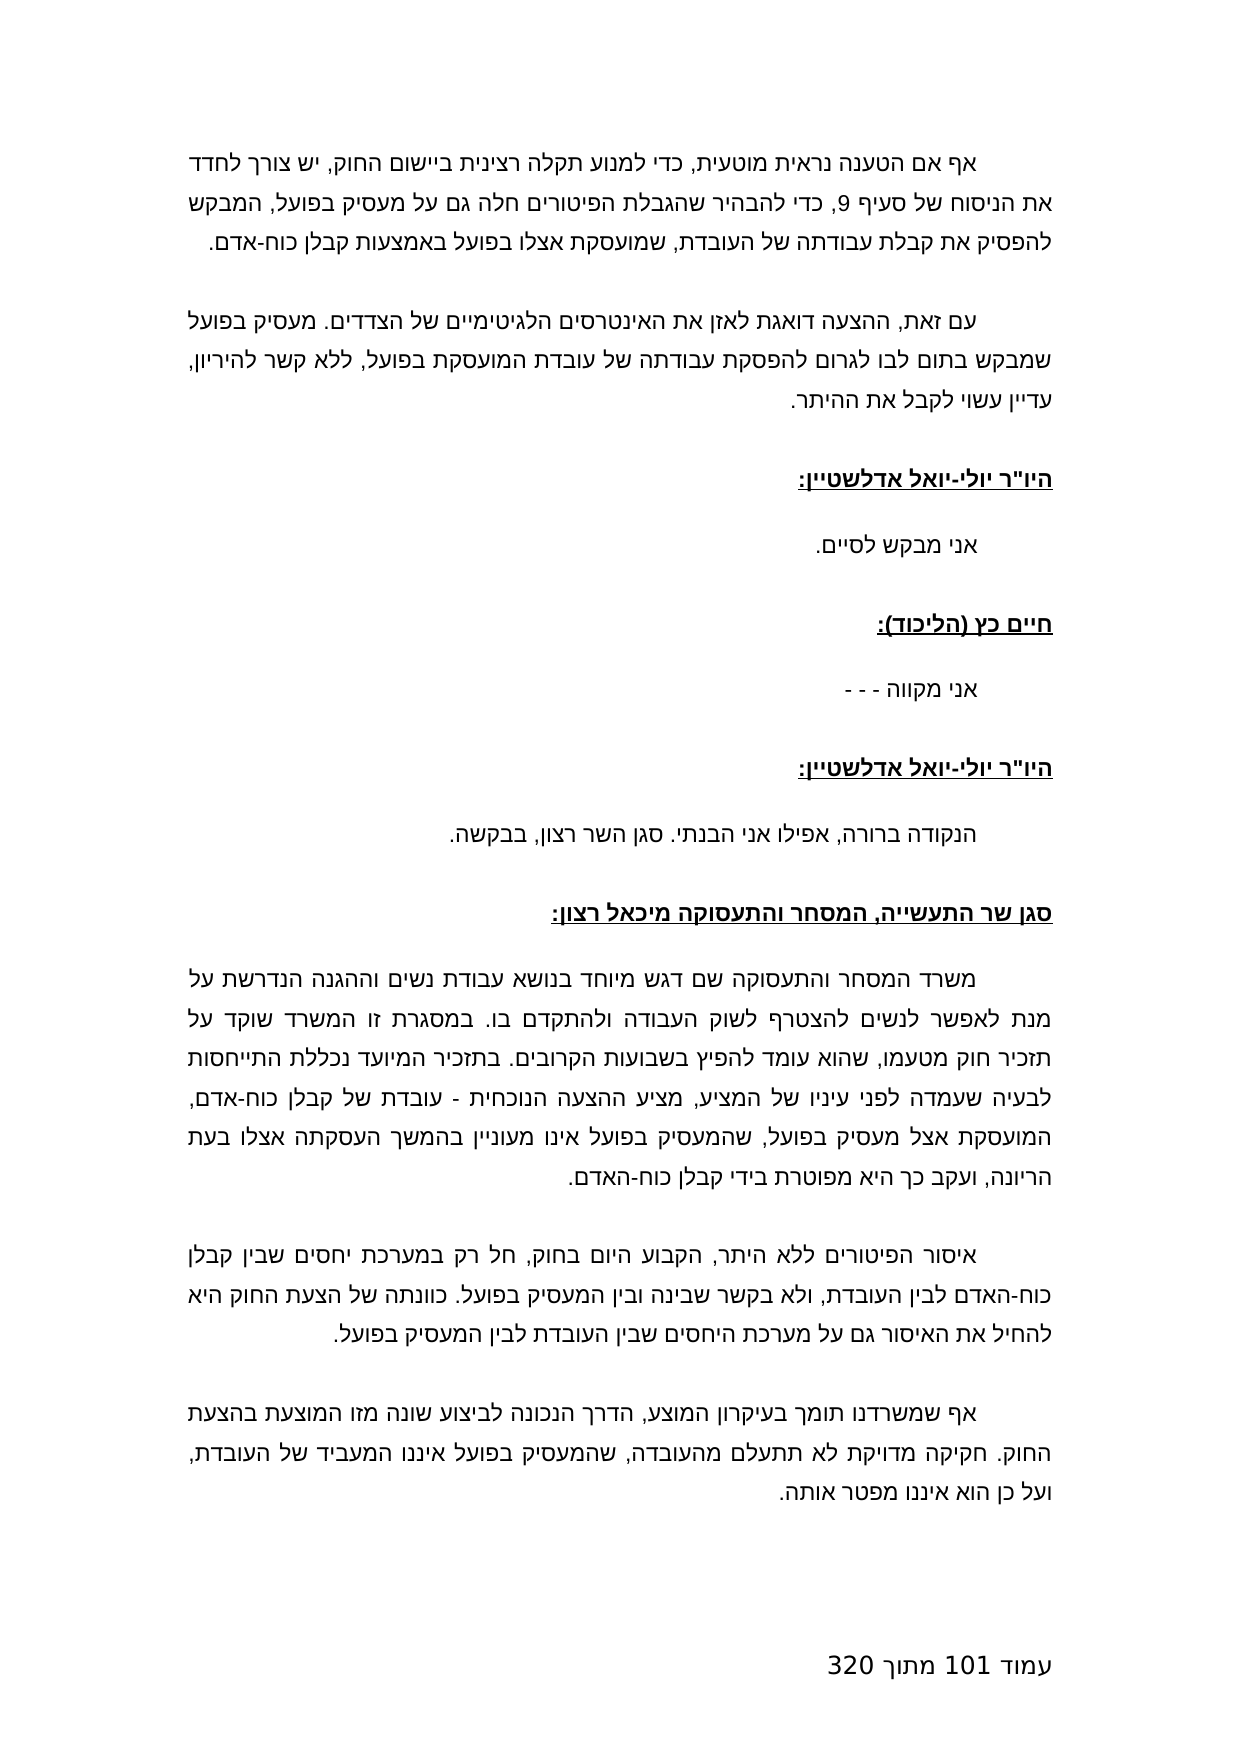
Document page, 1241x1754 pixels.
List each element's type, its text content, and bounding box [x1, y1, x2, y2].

text חיים כץ (הליכוד): [187, 611, 1053, 637]
text סגן שר התעשייה, המסחר והתעסוקה מיכאל רצון: [187, 900, 1053, 927]
text הנקודה ברורה, אפילו אני הבנתי. סגן השר רצון, בבקשה. [187, 821, 1053, 848]
text אף אם הטענה נראית מוטעית, כדי למנוע תקלה רצינית ביישום החוק, יש צורך לחדד את הניסוח של סעיף 9, כדי להבהיר שהגבלת הפיטורים חלה גם על מעסיק בפועל, המבקש להפסיק את קבלת עבודתה של העובדת, שמועסקת אצלו בפועל באמצעות קבלן כוח-אדם. [187, 150, 1053, 255]
text איסור הפיטורים ללא היתר, הקבוע היום בחוק, חל רק במערכת יחסים שבין קבלן כוח-האדם לבין העובדת, ולא בקשר שבינה ובין המעסיק בפועל. כוונתה של הצעת החוק היא להחיל את האיסור גם על מערכת היחסים שבין העובדת לבין המעסיק בפועל. [187, 1242, 1053, 1348]
text אף שמשרדנו תומך בעיקרון המוצע, הדרך הנכונה לביצוע שונה מזו המוצעת בהצעת החוק. חקיקה מדויקת לא תתעלם מהעובדה, שהמעסיק בפועל איננו המעביד של העובדת, ועל כן הוא איננו מפטר אותה. [187, 1400, 1053, 1506]
text עם זאת, ההצעה דואגת לאזן את האינטרסים הלגיטימיים של הצדדים. מעסיק בפועל שמבקש בתום לבו לגרום להפסקת עבודתה של עובדת המועסקת בפועל, ללא קשר להיריון, עדיין עשוי לקבל את ההיתר. [187, 308, 1053, 413]
text משרד המסחר והתעסוקה שם דגש מיוחד בנושא עבודת נשים וההגנה הנדרשת על מנת לאפשר לנשים להצטרף לשוק העבודה ולהתקדם בו. במסגרת זו המשרד שוקד על תזכיר חוק מטעמו, שהוא עומד להפיץ בשבועות הקרובים. בתזכיר המיועד נכללת התייחסות לבעיה שעמדה לפני עיניו של המציע, מציע ההצעה הנוכחית - עובדת של קבלן כוח-אדם, המועסקת אצל מעסיק בפועל, שהמעסיק בפועל אינו מעוניין בהמשך העסקתה אצלו בעת הריונה, ועקב כך היא מפוטרת בידי קבלן כוח-האדם. [187, 966, 1053, 1190]
text אני מבקש לסיים. [187, 532, 1053, 558]
text היו"ר יולי-יואל אדלשטיין: [187, 466, 1053, 492]
text אני מקווה - - - [187, 676, 1053, 703]
text היו"ר יולי-יואל אדלשטיין: [187, 755, 1053, 782]
